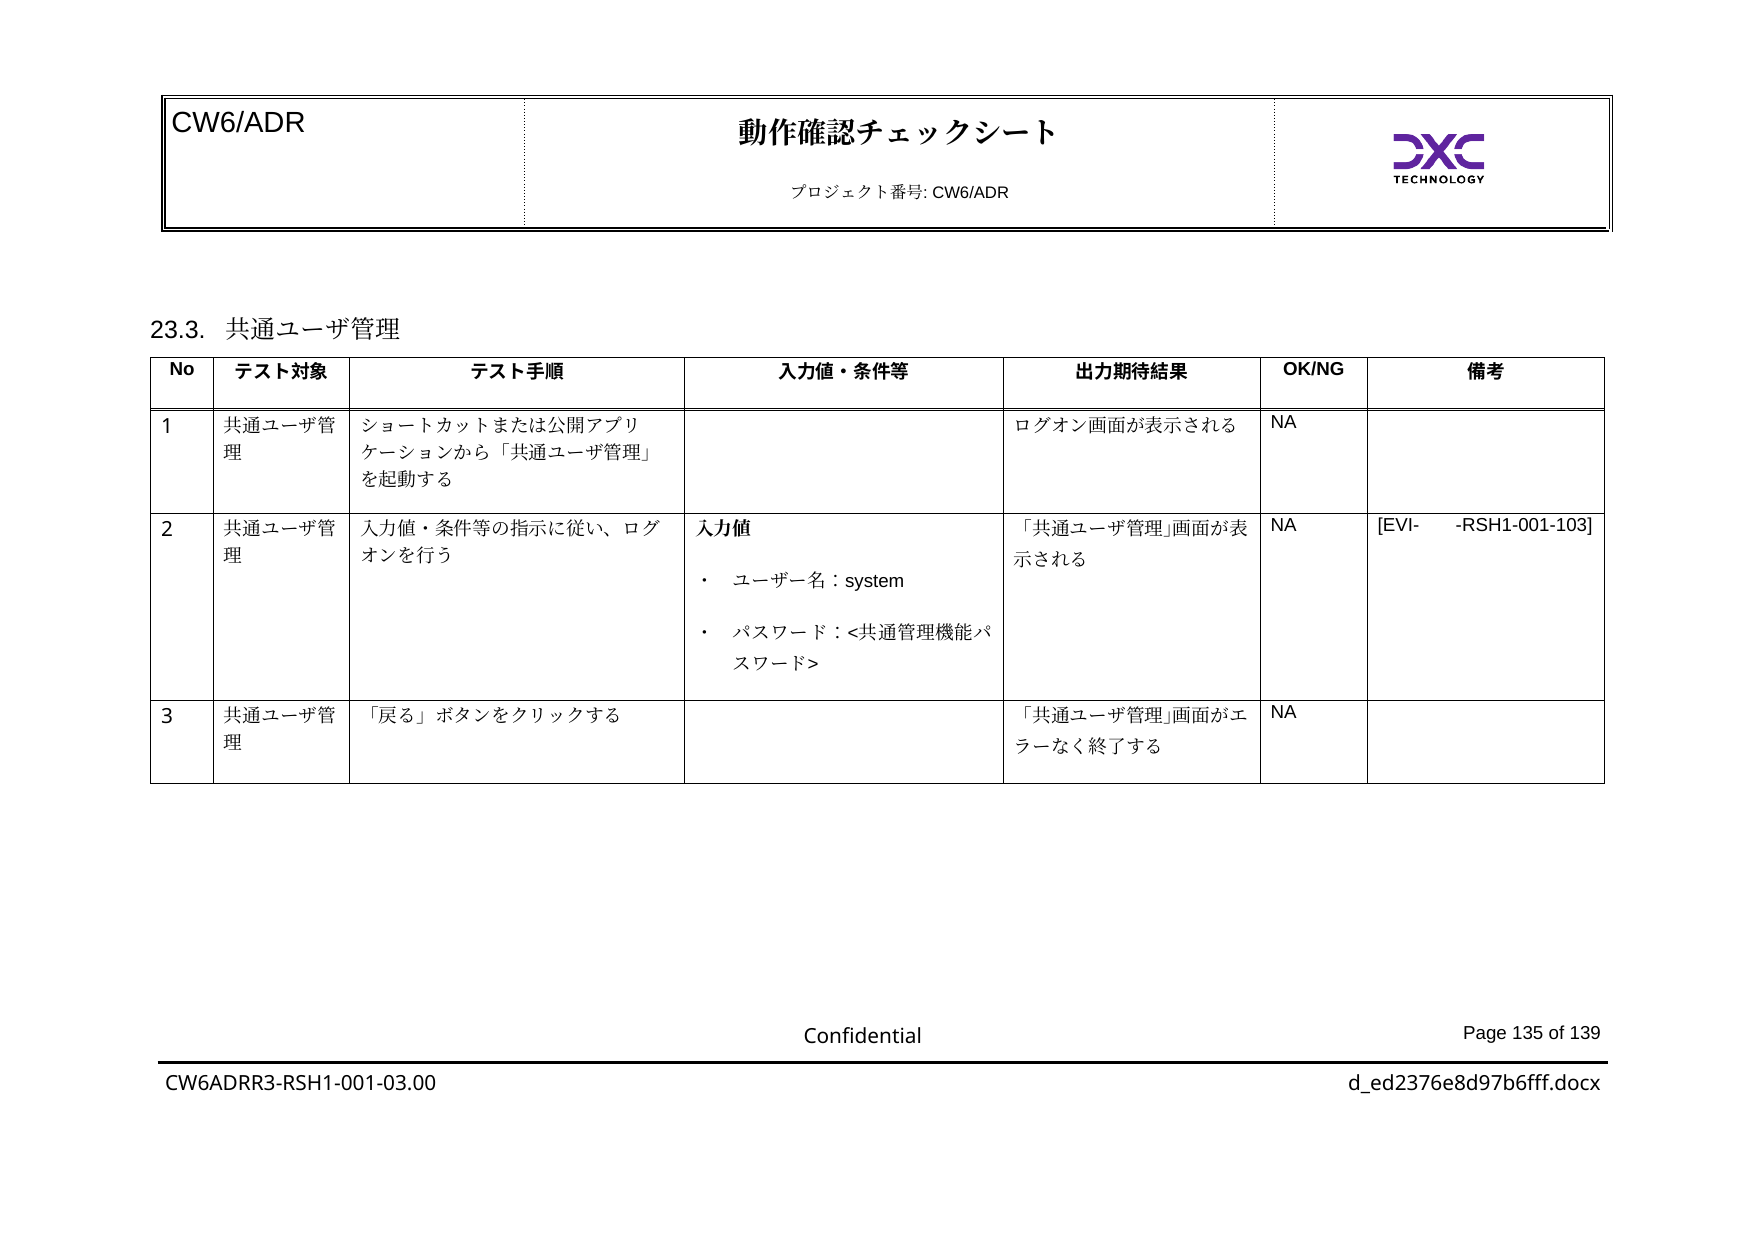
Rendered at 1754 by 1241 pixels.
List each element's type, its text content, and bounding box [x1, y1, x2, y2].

table_cell [1368, 701, 1604, 783]
table_header 備考 [1368, 358, 1604, 408]
table_header OK/NG [1261, 358, 1367, 408]
table_cell [EVI- -RSH1-001-] [1368, 514, 1604, 700]
list 共通ユーザ管理 [150, 309, 1604, 346]
table_cell ログオン画面が表示される [1004, 411, 1260, 513]
table_cell 共通ユーザ管理 [214, 514, 349, 700]
table_cell 共通ユーザ管理 [214, 701, 349, 783]
table_cell ショートカットまたは公開アプリケーションから「共通ユーザ管理」を起動する [350, 411, 684, 513]
table_cell 3 [151, 701, 213, 783]
table_cell 入力値・条件等の指示に従い、ログオンを行う [350, 514, 684, 700]
picture [1378, 118, 1499, 199]
table_cell 「共通ユーザ管理｣画面がエラーなく終了する [1004, 701, 1260, 783]
table_cell 共通ユーザ管理 [214, 411, 349, 513]
table_cell [685, 411, 1003, 513]
table_cell 2 [151, 514, 213, 700]
table_cell 入力値 ユーザー名：system パスワード：<共通管理機能パスワード> [685, 514, 1003, 700]
table_header 出力期待結果 [1004, 358, 1260, 408]
table_cell 「戻る」ボタンをクリックする [350, 701, 684, 783]
table_header 入力値・条件等 [685, 358, 1003, 408]
table_cell [1368, 411, 1604, 513]
table_cell NA [1261, 701, 1367, 783]
table_cell NA [1261, 514, 1367, 700]
table_header テスト手順 [350, 358, 684, 408]
table_cell NA [1261, 411, 1367, 513]
table_cell 1 [151, 411, 213, 513]
table_header No [151, 358, 213, 408]
table_cell 「共通ユーザ管理｣画面が表示される [1004, 514, 1260, 700]
table_header テスト対象 [214, 358, 349, 408]
table_cell [685, 701, 1003, 783]
